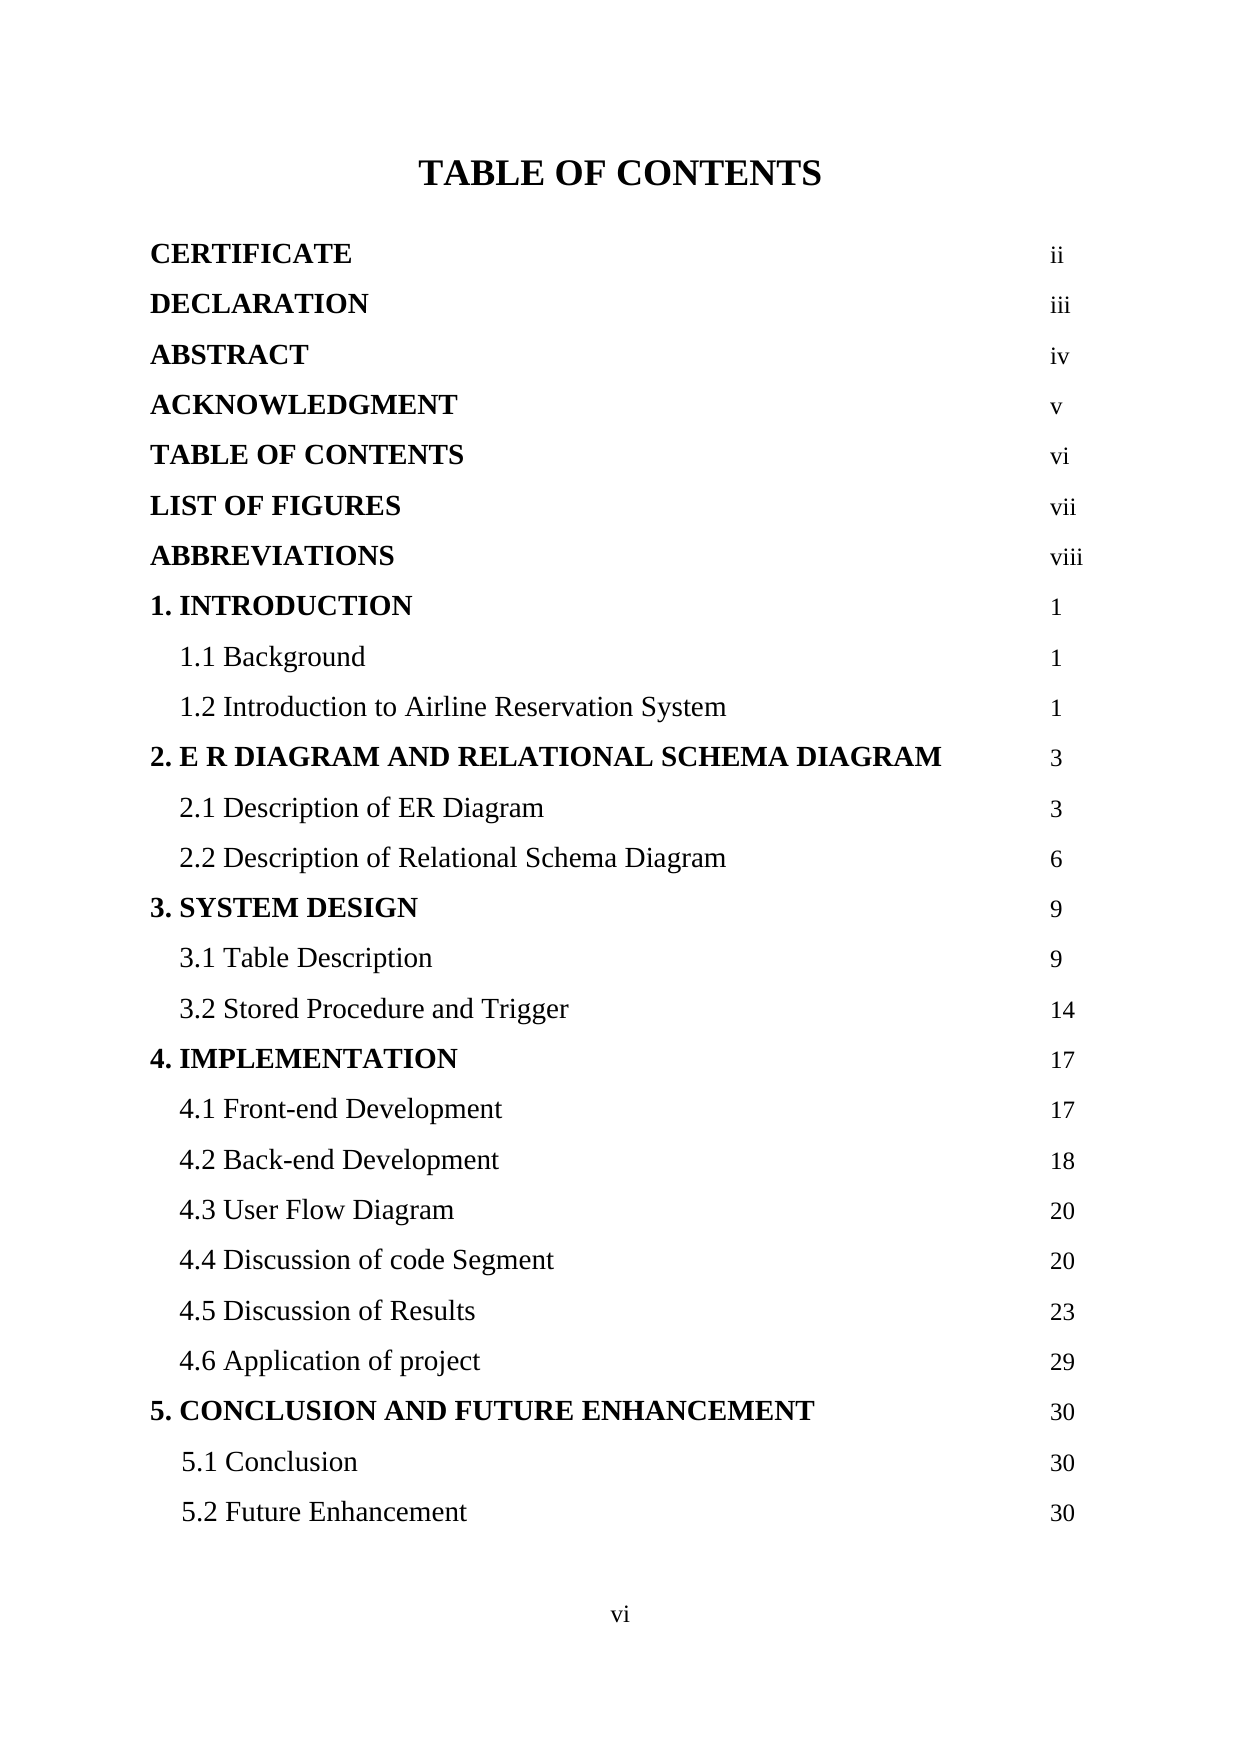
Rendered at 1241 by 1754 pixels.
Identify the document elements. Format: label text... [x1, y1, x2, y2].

text 5.2 Future Enhancement 30 [150, 1494, 1090, 1528]
text 4.2 Back-end Development 18 [150, 1142, 1090, 1175]
text 4.3 User Flow Diagram 20 [150, 1192, 1090, 1226]
text 4. IMPLEMENTATION 17 [150, 1041, 1090, 1075]
text ACKNOWLEDGMENT v [150, 387, 1090, 421]
text ABSTRACT iv [150, 337, 1090, 370]
text 1.2 Introduction to Airline Reservation System 1 [150, 689, 1090, 723]
text LIST OF FIGURES vii [150, 488, 1090, 521]
text DECLARATION iii [150, 287, 1090, 320]
text 4.1 Front-end Development 17 [150, 1092, 1090, 1125]
text 3.2 Stored Procedure and Trigger 14 [150, 991, 1090, 1024]
text ABBREVIATIONS viii [150, 538, 1090, 572]
text 2.2 Description of Relational Schema Diagram 6 [150, 840, 1090, 873]
text 2. E R DIAGRAM AND RELATIONAL SCHEMA DIAGRAM 3 [150, 739, 1090, 773]
text 3.1 Table Description 9 [150, 941, 1090, 974]
text 1. INTRODUCTION 1 [150, 588, 1090, 622]
text 2.1 Description of ER Diagram 3 [150, 790, 1090, 823]
text TABLE OF CONTENTS vi [150, 437, 1090, 471]
text 5. CONCLUSION AND FUTURE ENHANCEMENT 30 [150, 1393, 1090, 1427]
text 1.1 Background 1 [150, 639, 1090, 672]
text 5.1 Conclusion 30 [150, 1444, 1090, 1477]
text TABLE OF CONTENTS [150, 150, 1090, 193]
text 3. SYSTEM DESIGN 9 [150, 890, 1090, 924]
text 4.4 Discussion of code Segment 20 [150, 1242, 1090, 1276]
text CERTIFICATE ii [150, 236, 1090, 270]
